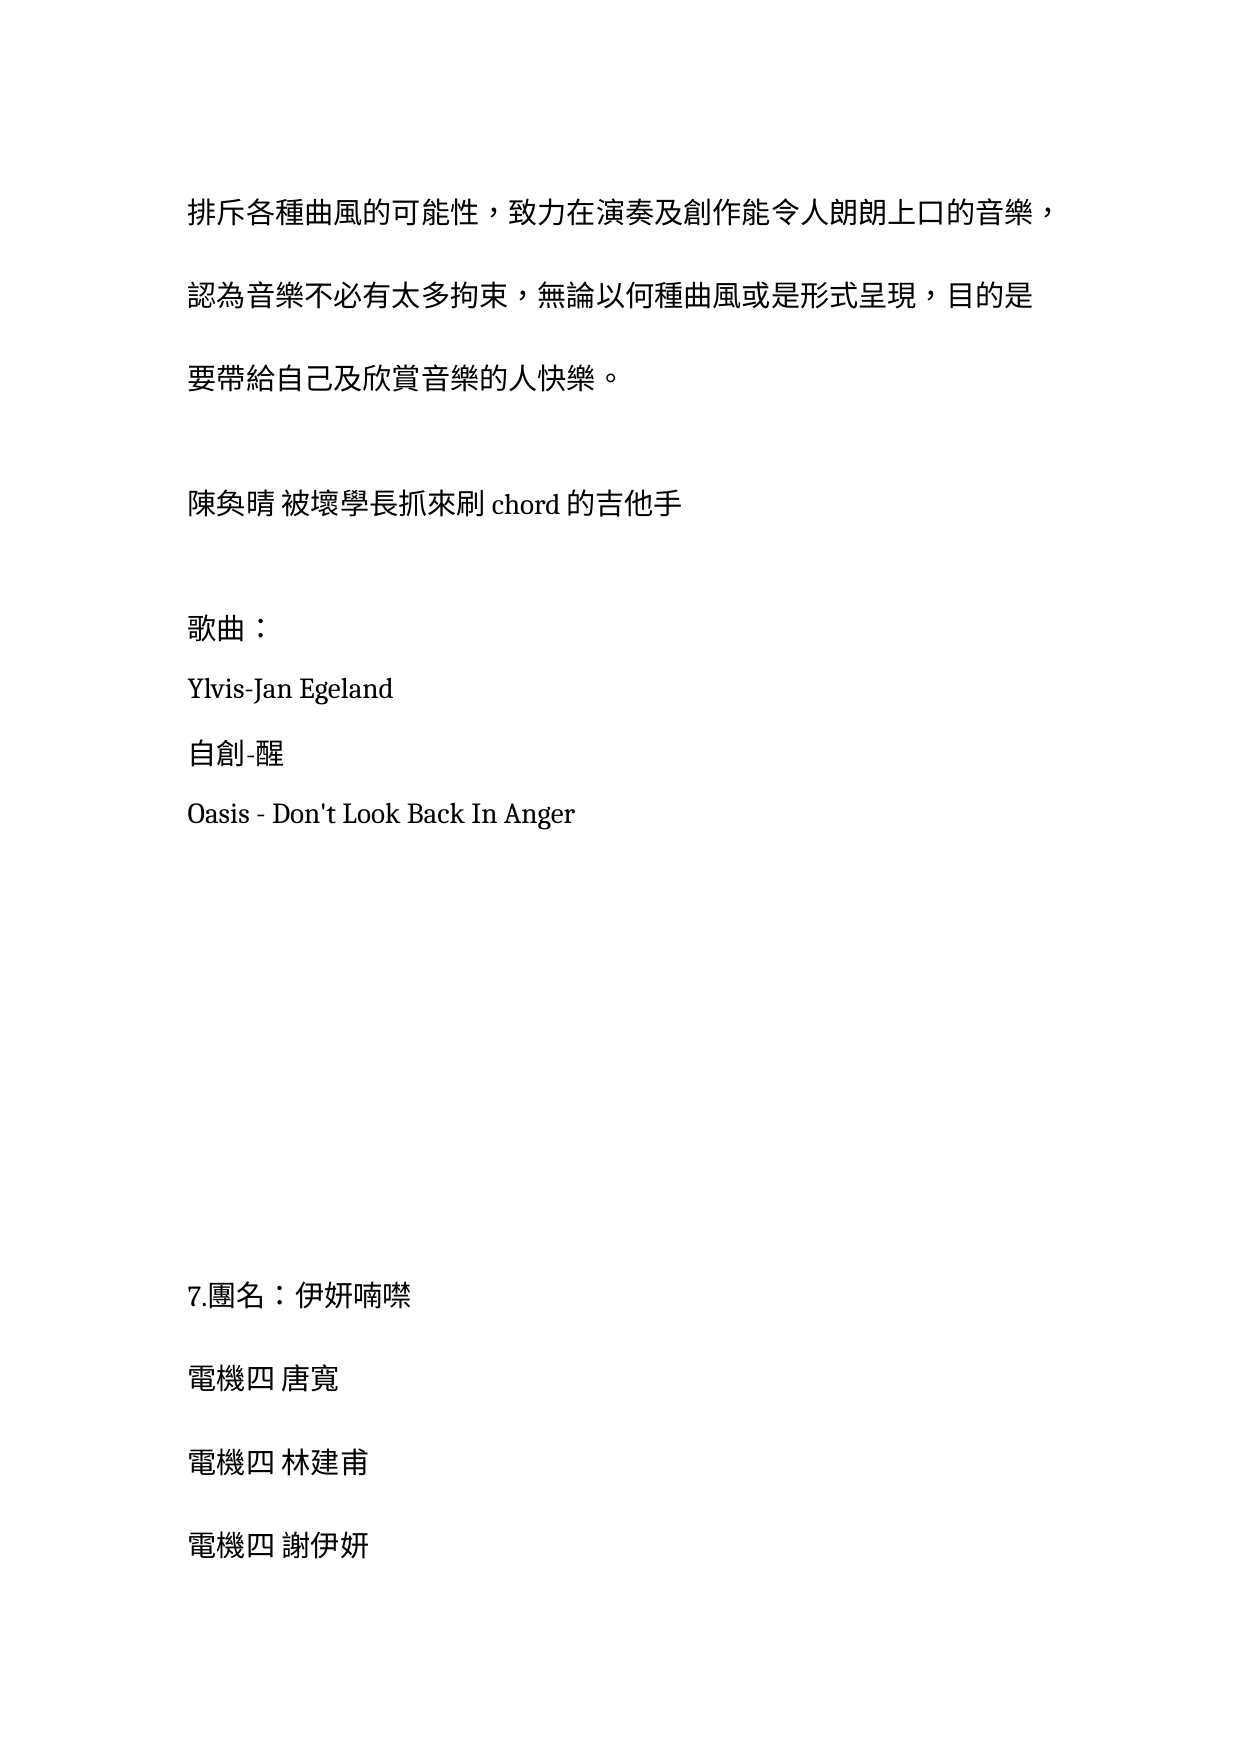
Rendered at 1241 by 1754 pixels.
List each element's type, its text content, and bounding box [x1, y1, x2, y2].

text 電機四 唐寬 [187, 1335, 1053, 1419]
text 歌曲： [187, 585, 1053, 669]
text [187, 169, 1053, 419]
text 電機四 林建甫 [187, 1419, 1053, 1502]
text Ylvis-Jan Egeland [187, 669, 1053, 710]
text Oasis - Don't Look Back In Anger [187, 794, 1053, 835]
text 7.團名：伊妍喃噤 [187, 1252, 1053, 1335]
text 自創-醒 [187, 710, 1053, 794]
text 電機四 謝伊妍 [187, 1502, 1053, 1585]
text 陳奐晴 被壞學長抓來刷chord的吉他手 [187, 460, 1053, 544]
